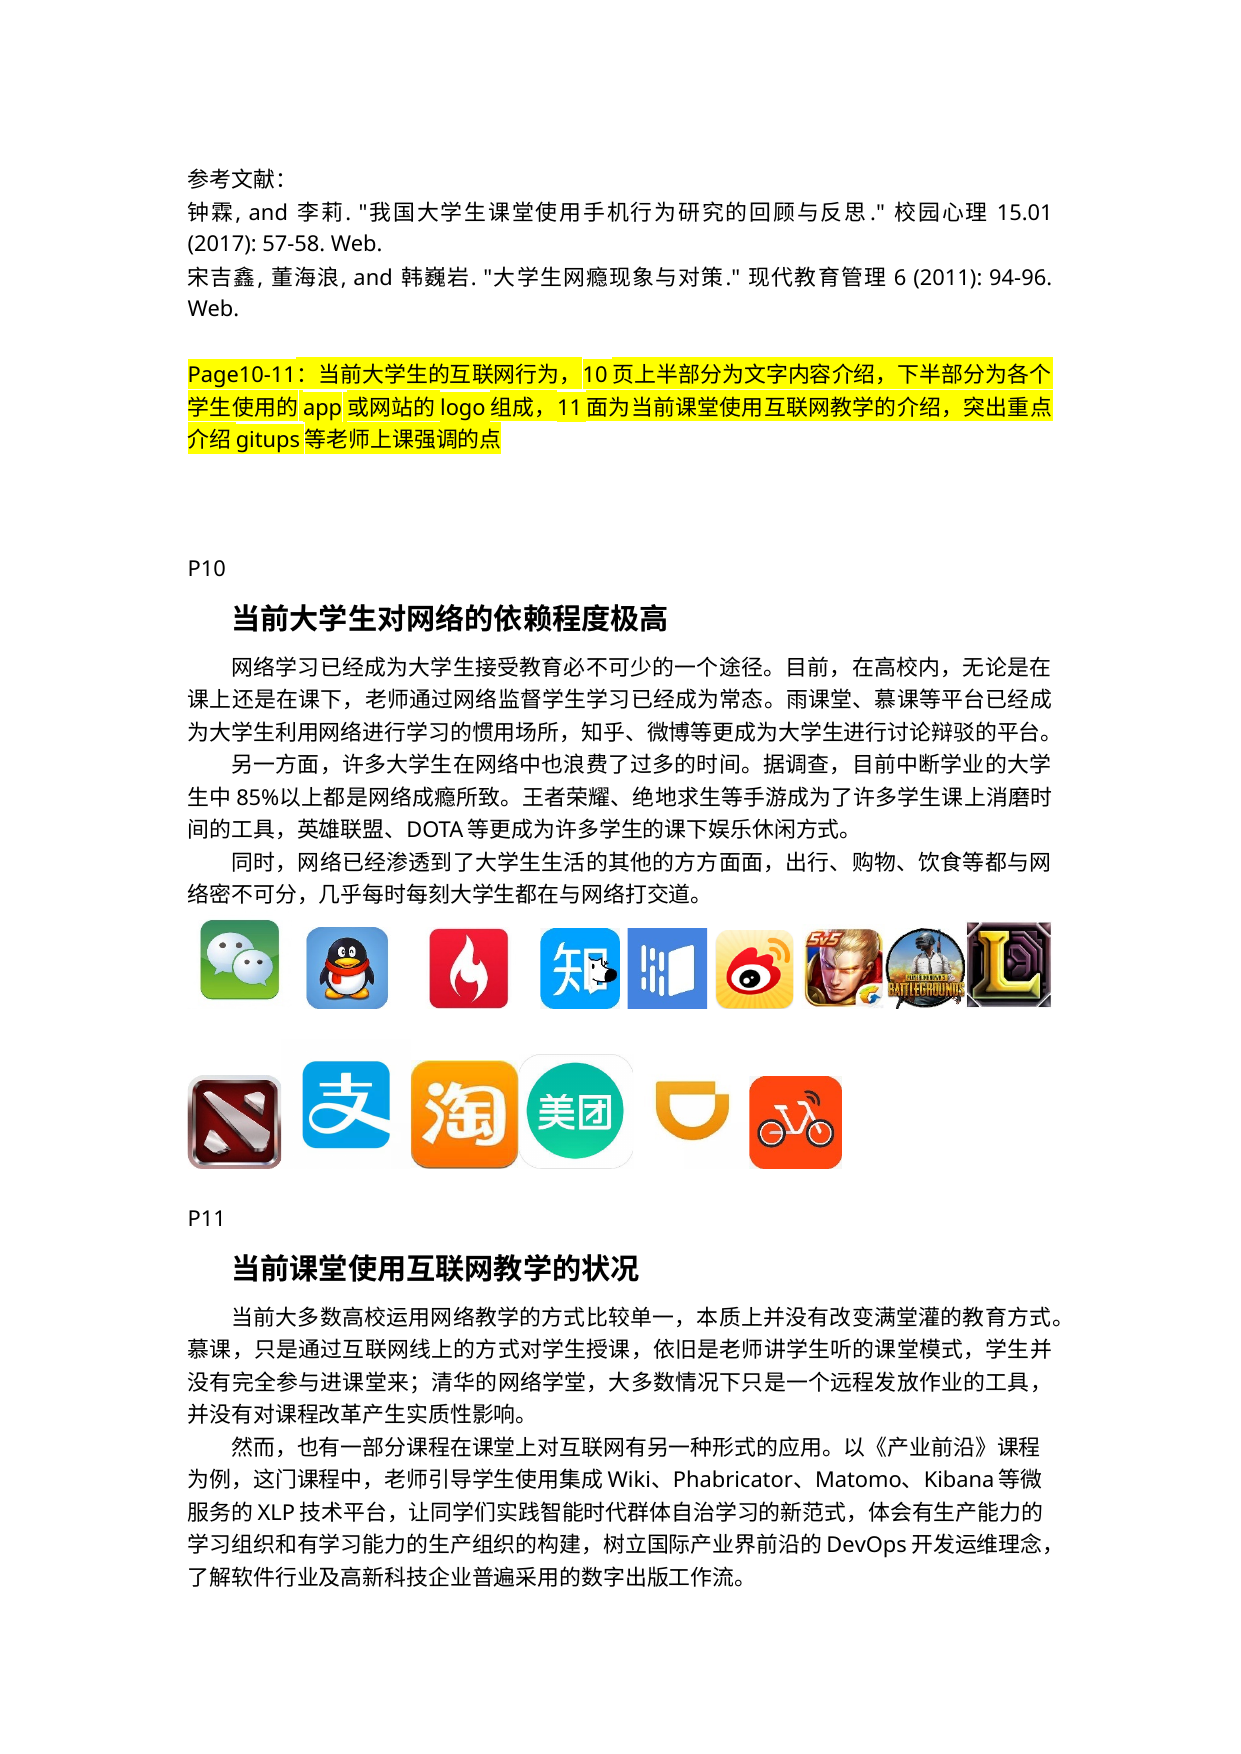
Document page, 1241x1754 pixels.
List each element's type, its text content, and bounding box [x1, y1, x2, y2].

text P10 [187, 552, 1053, 584]
picture [801, 920, 1053, 1009]
text 同时，网络已经渗透到了大学生生活的其他的方方面面，出行、购物、饮食等都与网络密不可分，几乎每时每刻大学生都在与网络打交道。 [187, 844, 1053, 909]
picture [715, 930, 794, 1009]
text 当前大学生对网络的依赖程度极高 [187, 584, 1053, 649]
text 宋吉鑫, 董海浪, and 韩巍岩. "大学生网瘾现象与对策." 现代教育管理 6 (2011): 94-96. Web. [187, 259, 1053, 324]
text 另一方面，许多大学生在网络中也浪费了过多的时间。据调查，目前中断学业的大学生中85%以上都是网络成瘾所致。王者荣耀、绝地求生等手游成为了许多学生课上消磨时间的工具，英雄联盟、DOTA等更成为许多学生的课下娱乐休闲方式。 [187, 747, 1053, 844]
text 参考文献： [187, 162, 1053, 194]
picture [540, 928, 620, 1009]
text 然而，也有一部分课程在课堂上对互联网有另一种形式的应用。以《产业前沿》课程为例，这门课程中，老师引导学生使用集成Wiki、Phabricator、Matomo、Kibana等微服务的XLP技术平台，让同学们实践智能时代群体自治学习的新范式，体会有生产能力的学习组织和有学习能力的生产组织的构建，树立国际产业界前沿的DevOps开发运维理念，了解软件行业及高新科技企业普遍采用的数字出版工作流。 [187, 1429, 1053, 1592]
text 钟霖, and 李莉. "我国大学生课堂使用手机行为研究的回顾与反思." 校园心理 15.01 (2017): 57-58. Web. [187, 194, 1053, 259]
picture [187, 1039, 842, 1169]
text 当前大多数高校运用网络教学的方式比较单一，本质上并没有改变满堂灌的教育方式。慕课，只是通过互联网线上的方式对学生授课，依旧是老师讲学生听的课堂模式，学生并没有完全参与进课堂来；清华的网络学堂，大多数情况下只是一个远程发放作业的工具，并没有对课程改革产生实质性影响。 [187, 1299, 1053, 1429]
text 当前课堂使用互联网教学的状况 [187, 1234, 1053, 1299]
text 网络学习已经成为大学生接受教育必不可少的一个途径。目前，在高校内，无论是在课上还是在课下，老师通过网络监督学生学习已经成为常态。雨课堂、慕课等平台已经成为大学生利用网络进行学习的惯用场所，知乎、微博等更成为大学生进行讨论辩驳的平台。 [187, 649, 1053, 747]
picture [187, 909, 533, 1009]
picture [627, 928, 708, 1009]
text P11 [187, 1202, 1053, 1234]
text Page10-11：当前大学生的互联网行为，10页上半部分为文字内容介绍，下半部分为各个学生使用的app或网站的logo组成，11面为当前课堂使用互联网教学的介绍，突出重点介绍gitups等老师上课强调的点 [187, 357, 1053, 454]
